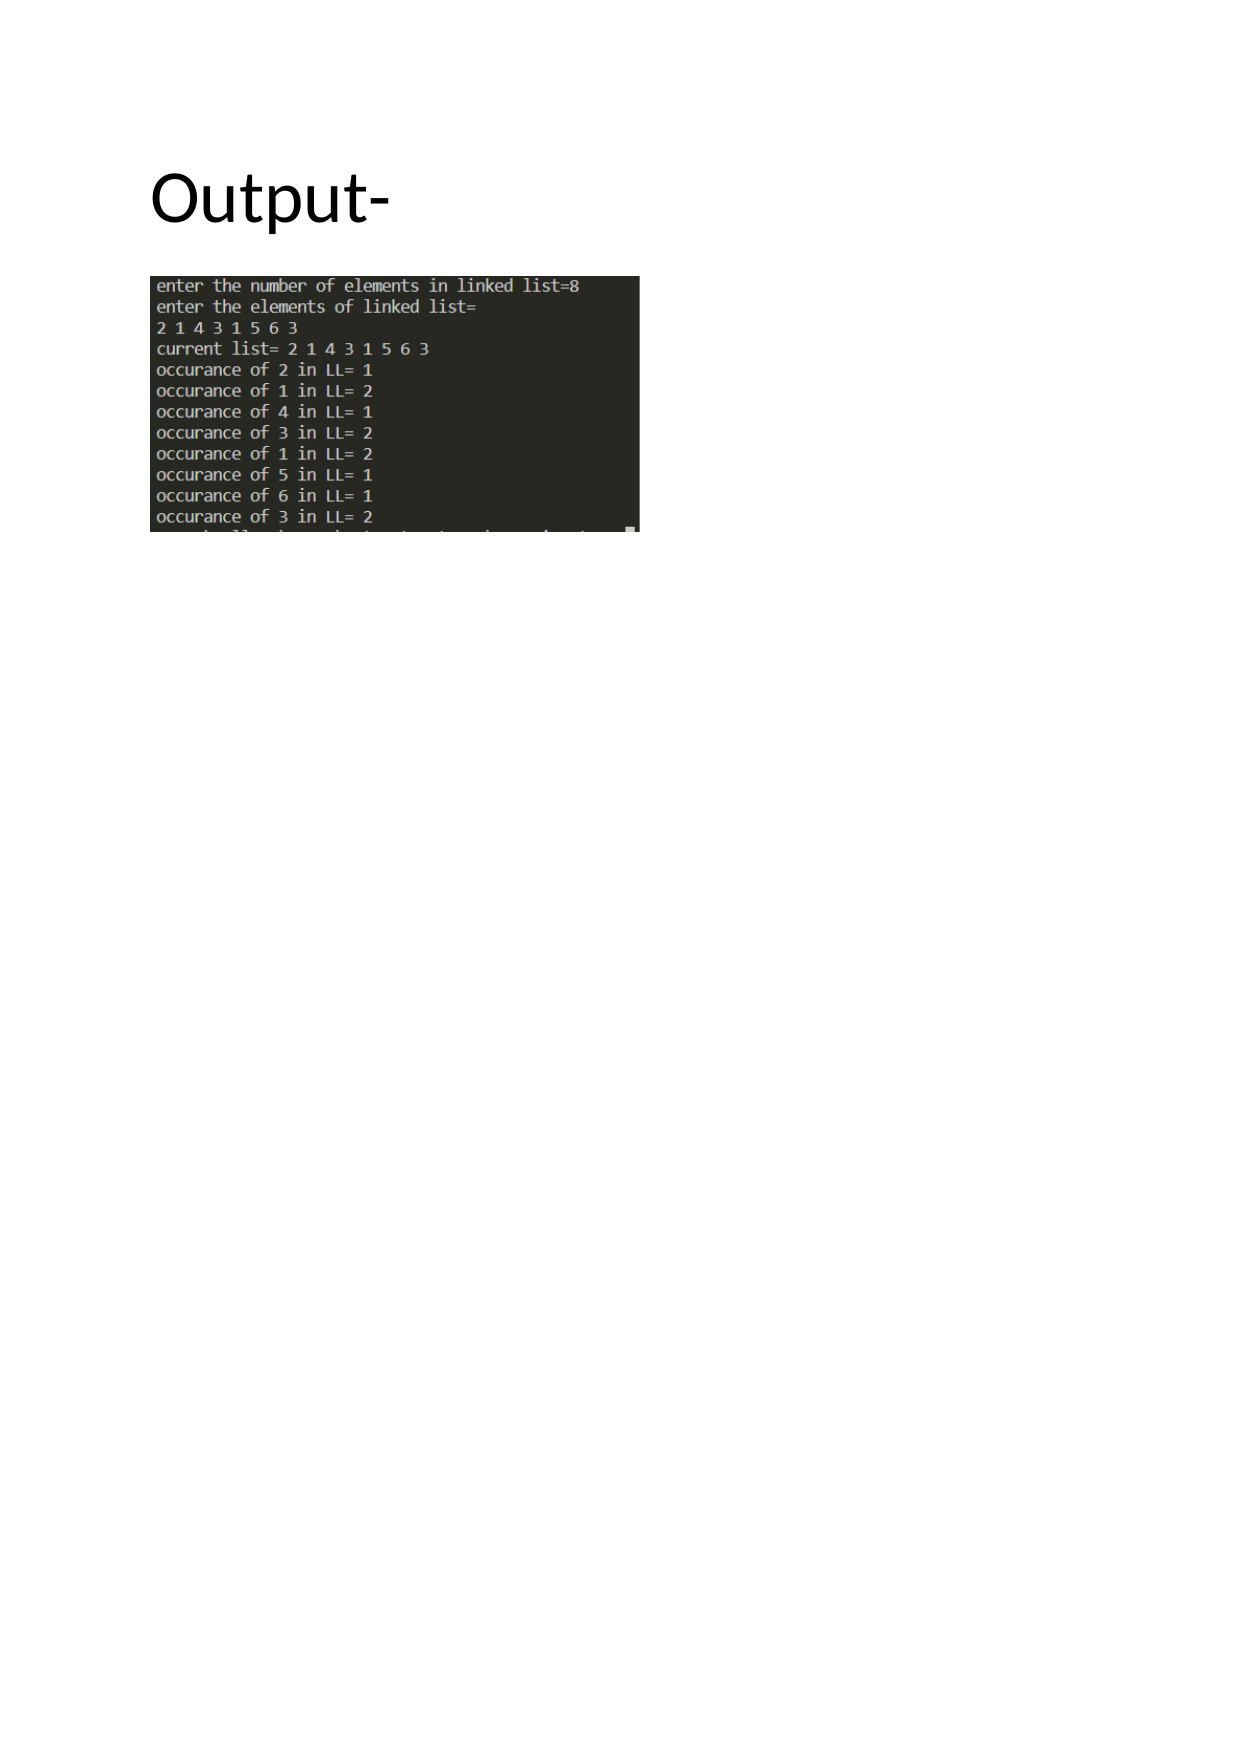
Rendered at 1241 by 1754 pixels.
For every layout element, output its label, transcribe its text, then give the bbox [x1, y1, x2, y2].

text Output- [150, 150, 1090, 242]
picture [150, 276, 640, 532]
